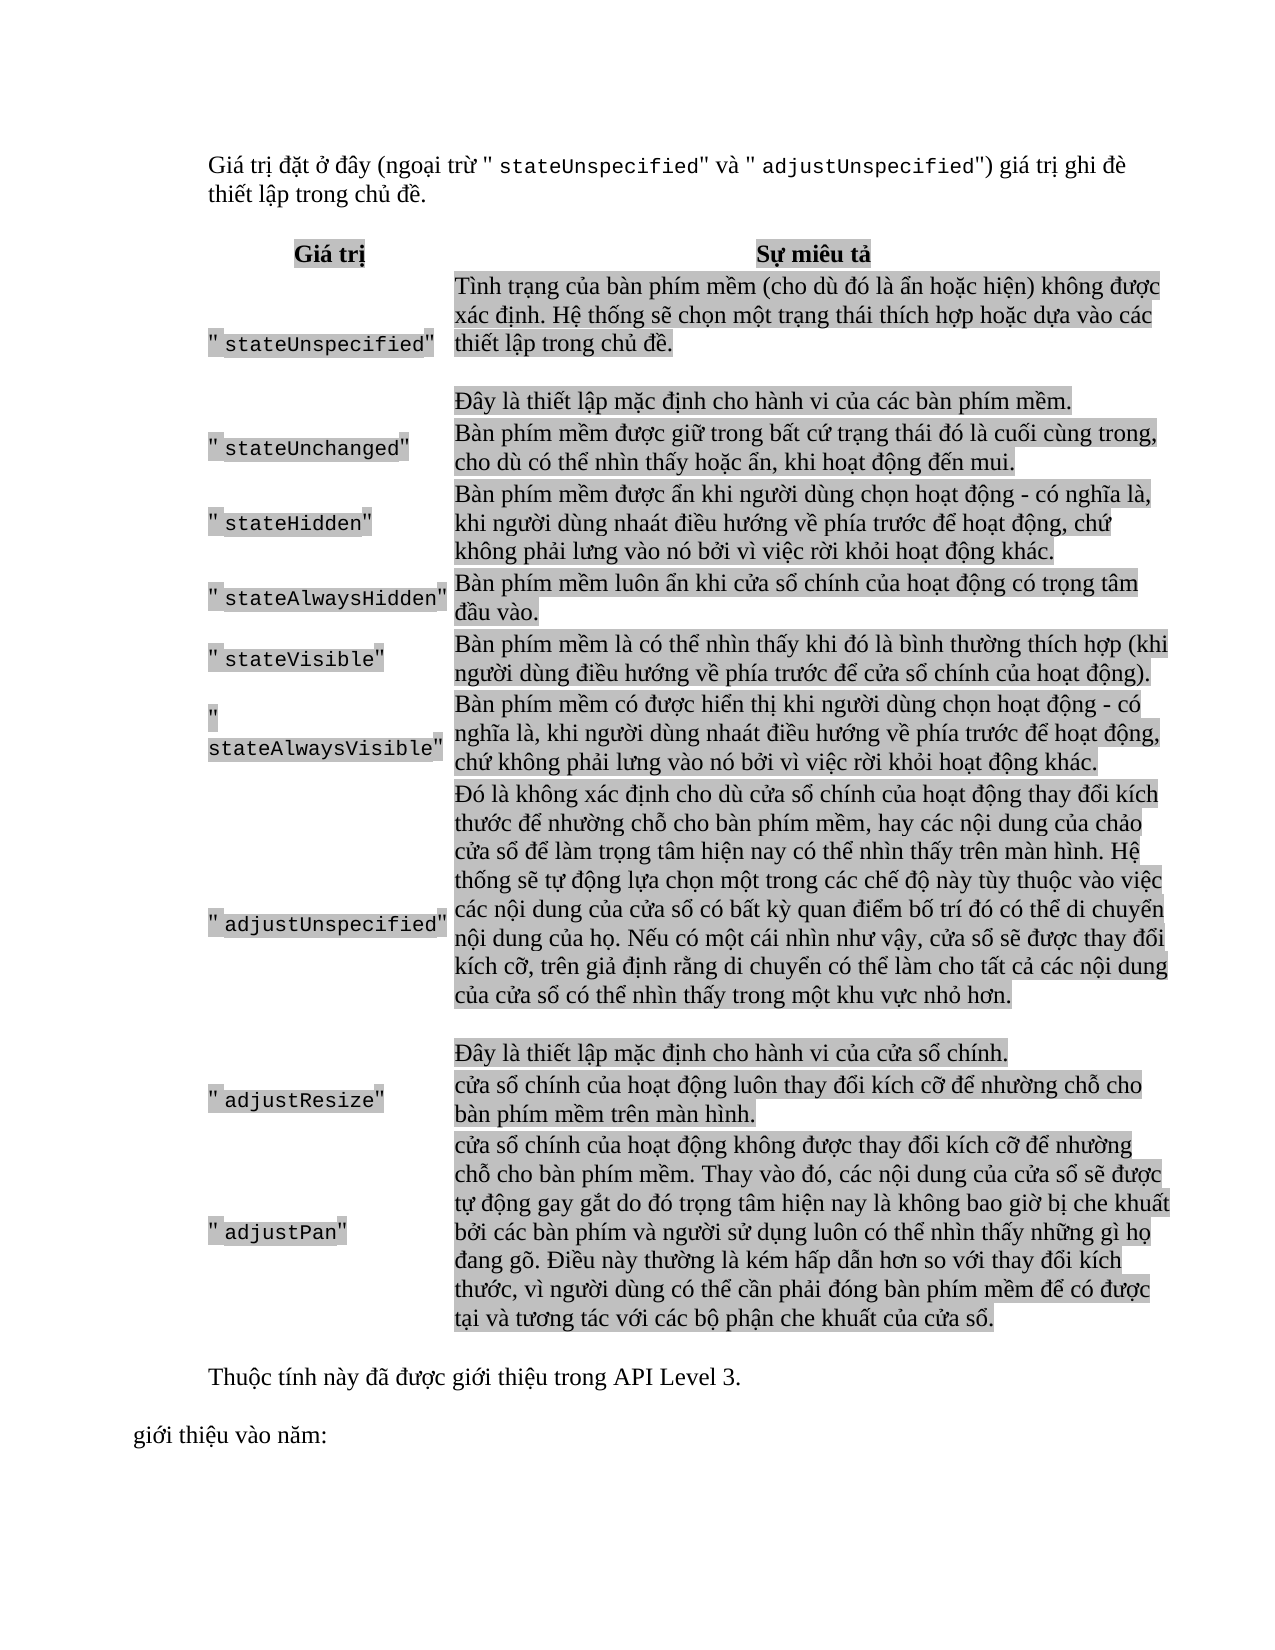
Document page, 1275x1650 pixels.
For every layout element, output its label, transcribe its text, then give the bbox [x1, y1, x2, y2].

table_cell Bàn phím mềm luôn ẩn khi cửa sổ chính của hoạt động có trọng tâm đầu vào. [453, 567, 1174, 627]
table_cell " adjustUnspecified" [206, 777, 453, 1068]
table_cell " adjustPan" [206, 1129, 453, 1333]
table_cell cửa sổ chính của hoạt động không được thay đổi kích cỡ để nhường chỗ cho bàn phím mềm. Thay vào đó, các nội dung của cửa sổ sẽ được tự động gay gắt do đó trọng tâm hiện nay là không bao giờ bị che khuất bởi các bàn phím và người sử dụng luôn có thể nhìn thấy những gì họ đang gõ. Điều này thường là kém hấp dẫn hơn so với thay đổi kích thước, vì người dùng có thể cần phải đóng bàn phím mềm để có được tại và tương tác với các bộ phận che khuất của cửa sổ. [453, 1129, 1174, 1333]
table_cell " stateUnchanged" [206, 417, 453, 477]
table_cell Đó là không xác định cho dù cửa sổ chính của hoạt động thay đổi kích thước để nhường chỗ cho bàn phím mềm, hay các nội dung của chảo cửa sổ để làm trọng tâm hiện nay có thể nhìn thấy trên màn hình. Hệ thống sẽ tự động lựa chọn một trong các chế độ này tùy thuộc vào việc các nội dung của cửa sổ có bất kỳ quan điểm bố trí đó có thể di chuyển nội dung của họ. Nếu có một cái nhìn như vậy, cửa sổ sẽ được thay đổi kích cỡ, trên giả định rằng di chuyển có thể làm cho tất cả các nội dung của cửa sổ có thể nhìn thấy trong một khu vực nhỏ hơn. Đây là thiết lập mặc định cho hành vi của cửa sổ chính. [453, 777, 1174, 1068]
table_cell Bàn phím mềm được ẩn khi người dùng chọn hoạt động - có nghĩa là, khi người dùng nhaát điều hướng về phía trước để hoạt động, chứ không phải lưng vào nó bởi vì việc rời khỏi hoạt động khác. [453, 477, 1174, 567]
table_cell Tình trạng của bàn phím mềm (cho dù đó là ẩn hoặc hiện) không được xác định. Hệ thống sẽ chọn một trạng thái thích hợp hoặc dựa vào các thiết lập trong chủ đề. Đây là thiết lập mặc định cho hành vi của các bàn phím mềm. [453, 269, 1174, 417]
table_cell Bàn phím mềm là có thể nhìn thấy khi đó là bình thường thích hợp (khi người dùng điều hướng về phía trước để cửa sổ chính của hoạt động). [453, 627, 1174, 688]
table_cell " stateAlwaysHidden" [206, 567, 453, 627]
table_cell Bàn phím mềm được giữ trong bất cứ trạng thái đó là cuối cùng trong, cho dù có thể nhìn thấy hoặc ẩn, khi hoạt động đến mui. [453, 417, 1174, 477]
table_cell " stateAlwaysVisible" [206, 688, 453, 777]
text giới thiệu vào năm: [133, 1420, 1167, 1449]
table_header Sự miêu tả [453, 238, 1174, 269]
table_cell " adjustResize" [206, 1068, 453, 1129]
table_cell " stateUnspecified" [206, 269, 453, 417]
table_cell cửa sổ chính của hoạt động luôn thay đổi kích cỡ để nhường chỗ cho bàn phím mềm trên màn hình. [453, 1068, 1174, 1129]
table_cell " stateHidden" [206, 477, 453, 567]
text Thuộc tính này đã được giới thiệu trong API Level 3. [208, 1362, 1167, 1391]
text Giá trị đặt ở đây (ngoại trừ " stateUnspecified" và " adjustUnspecified") giá trị ghi đè thiết lập trong chủ đề. [208, 150, 1167, 208]
table_cell Bàn phím mềm có được hiển thị khi người dùng chọn hoạt động - có nghĩa là, khi người dùng nhaát điều hướng về phía trước để hoạt động, chứ không phải lưng vào nó bởi vì việc rời khỏi hoạt động khác. [453, 688, 1174, 777]
table_header Giá trị [206, 238, 453, 269]
table_cell " stateVisible" [206, 627, 453, 688]
